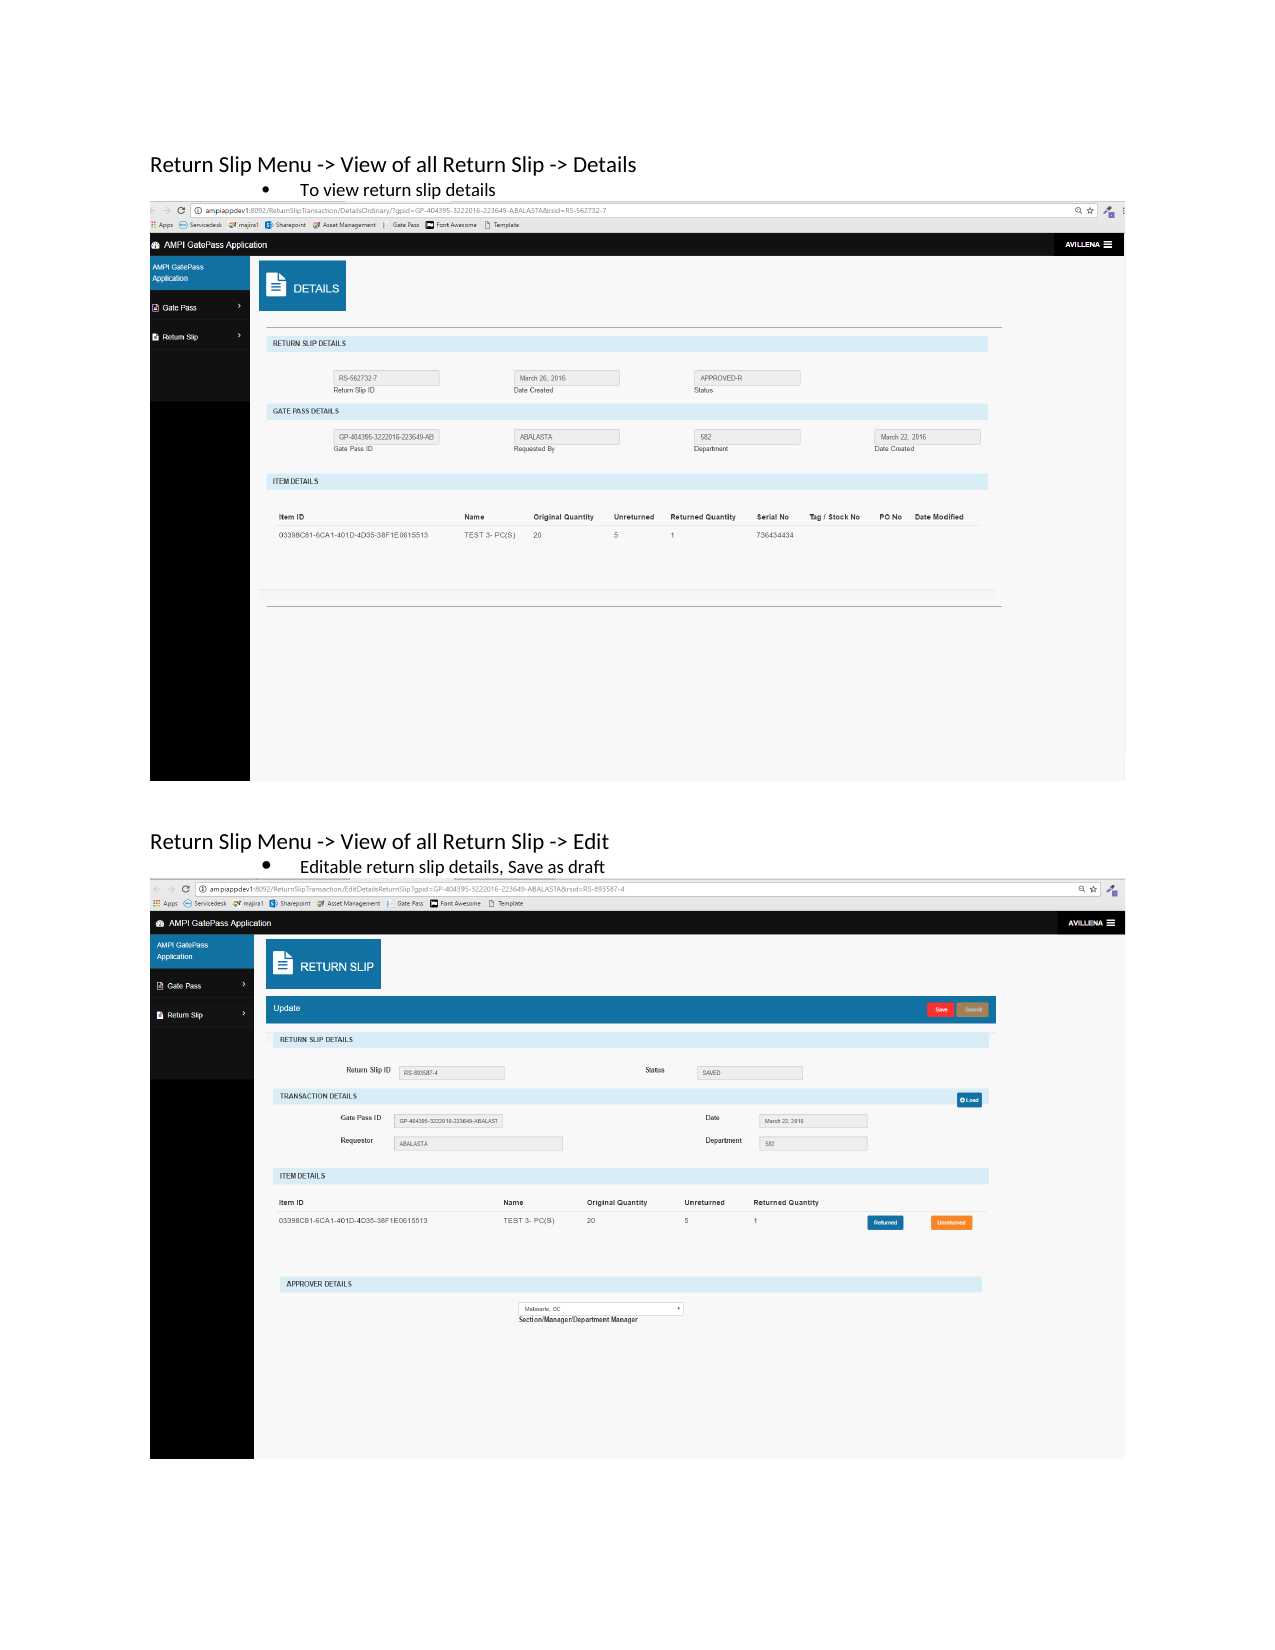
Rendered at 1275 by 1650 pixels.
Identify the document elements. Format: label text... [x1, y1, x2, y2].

text Return Slip Menu -> View of all Return Slip -> Details [150, 150, 1125, 178]
text Return Slip Menu -> View of all Return Slip -> Edit [150, 827, 1125, 855]
picture [150, 878, 1125, 1459]
list To view return slip details [262, 178, 1125, 201]
list Editable return slip details, Save as draft [262, 855, 1125, 878]
picture [150, 201, 1125, 781]
